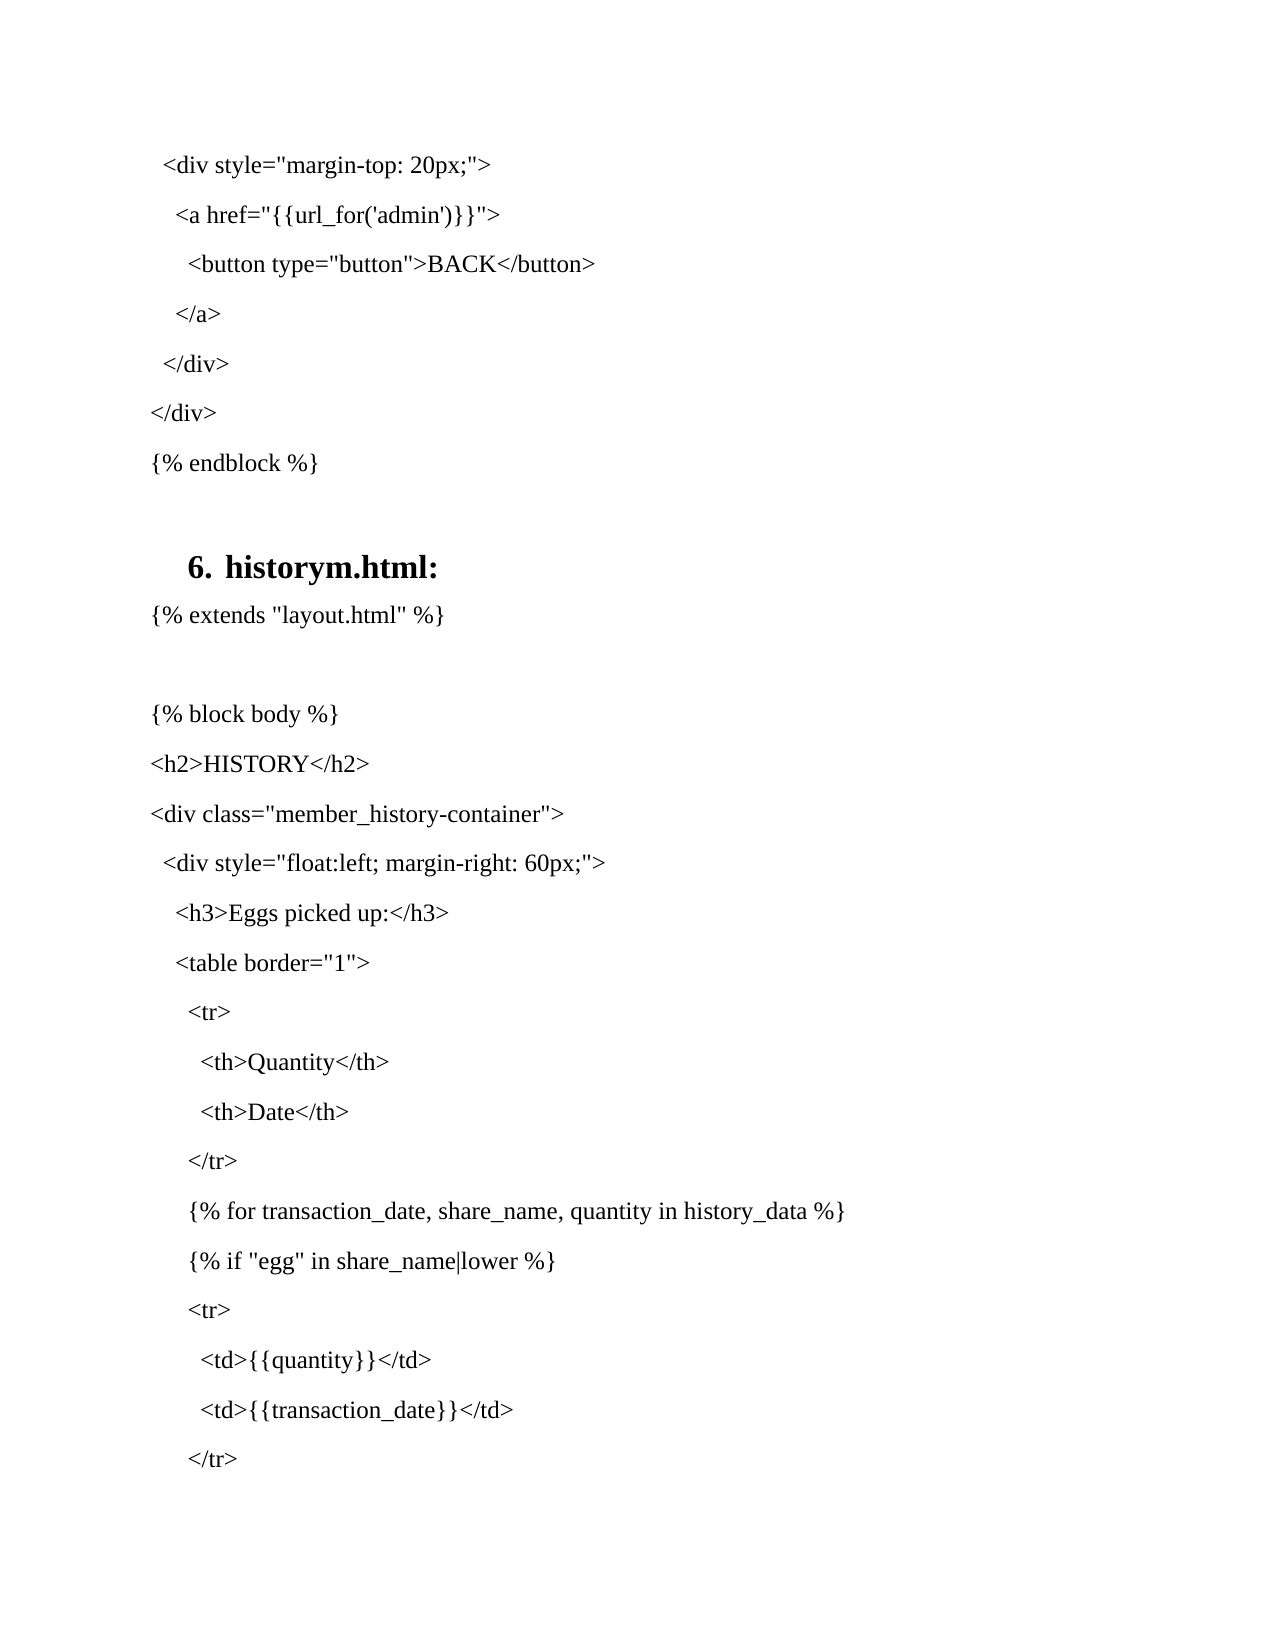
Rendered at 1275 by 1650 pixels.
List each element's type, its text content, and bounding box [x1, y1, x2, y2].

text </div> [150, 349, 1125, 377]
text <div class="member_history-container"> [150, 799, 1125, 827]
text <tr> [150, 1296, 1125, 1324]
text {% extends "layout.html" %} [150, 600, 1125, 629]
text {% block body %} [150, 699, 1125, 728]
text <a href="{{url_for('admin')}}"> [150, 200, 1125, 228]
text <div style="margin-top: 20px;"> [150, 150, 1125, 179]
text <table border="1"> [150, 948, 1125, 976]
text </a> [150, 299, 1125, 328]
text </tr> [150, 1146, 1125, 1175]
text <td>{{quantity}}</td> [150, 1345, 1125, 1374]
text {% endblock %} [150, 448, 1125, 477]
text <tr> [150, 997, 1125, 1026]
text {% if "egg" in share_name|lower %} [150, 1246, 1125, 1274]
text </tr> [150, 1444, 1125, 1473]
text <button type="button">BACK</button> [150, 249, 1125, 278]
text <th>Date</th> [150, 1097, 1125, 1126]
text <td>{{transaction_date}}</td> [150, 1395, 1125, 1424]
text <h2>HISTORY</h2> [150, 749, 1125, 778]
text <div style="float:left; margin-right: 60px;"> [150, 848, 1125, 877]
subtitle historym.html: [187, 547, 1125, 586]
text <th>Quantity</th> [150, 1047, 1125, 1076]
text <h3>Eggs picked up:</h3> [150, 898, 1125, 927]
text {% for transaction_date, share_name, quantity in history_data %} [150, 1196, 1125, 1225]
text </div> [150, 398, 1125, 427]
